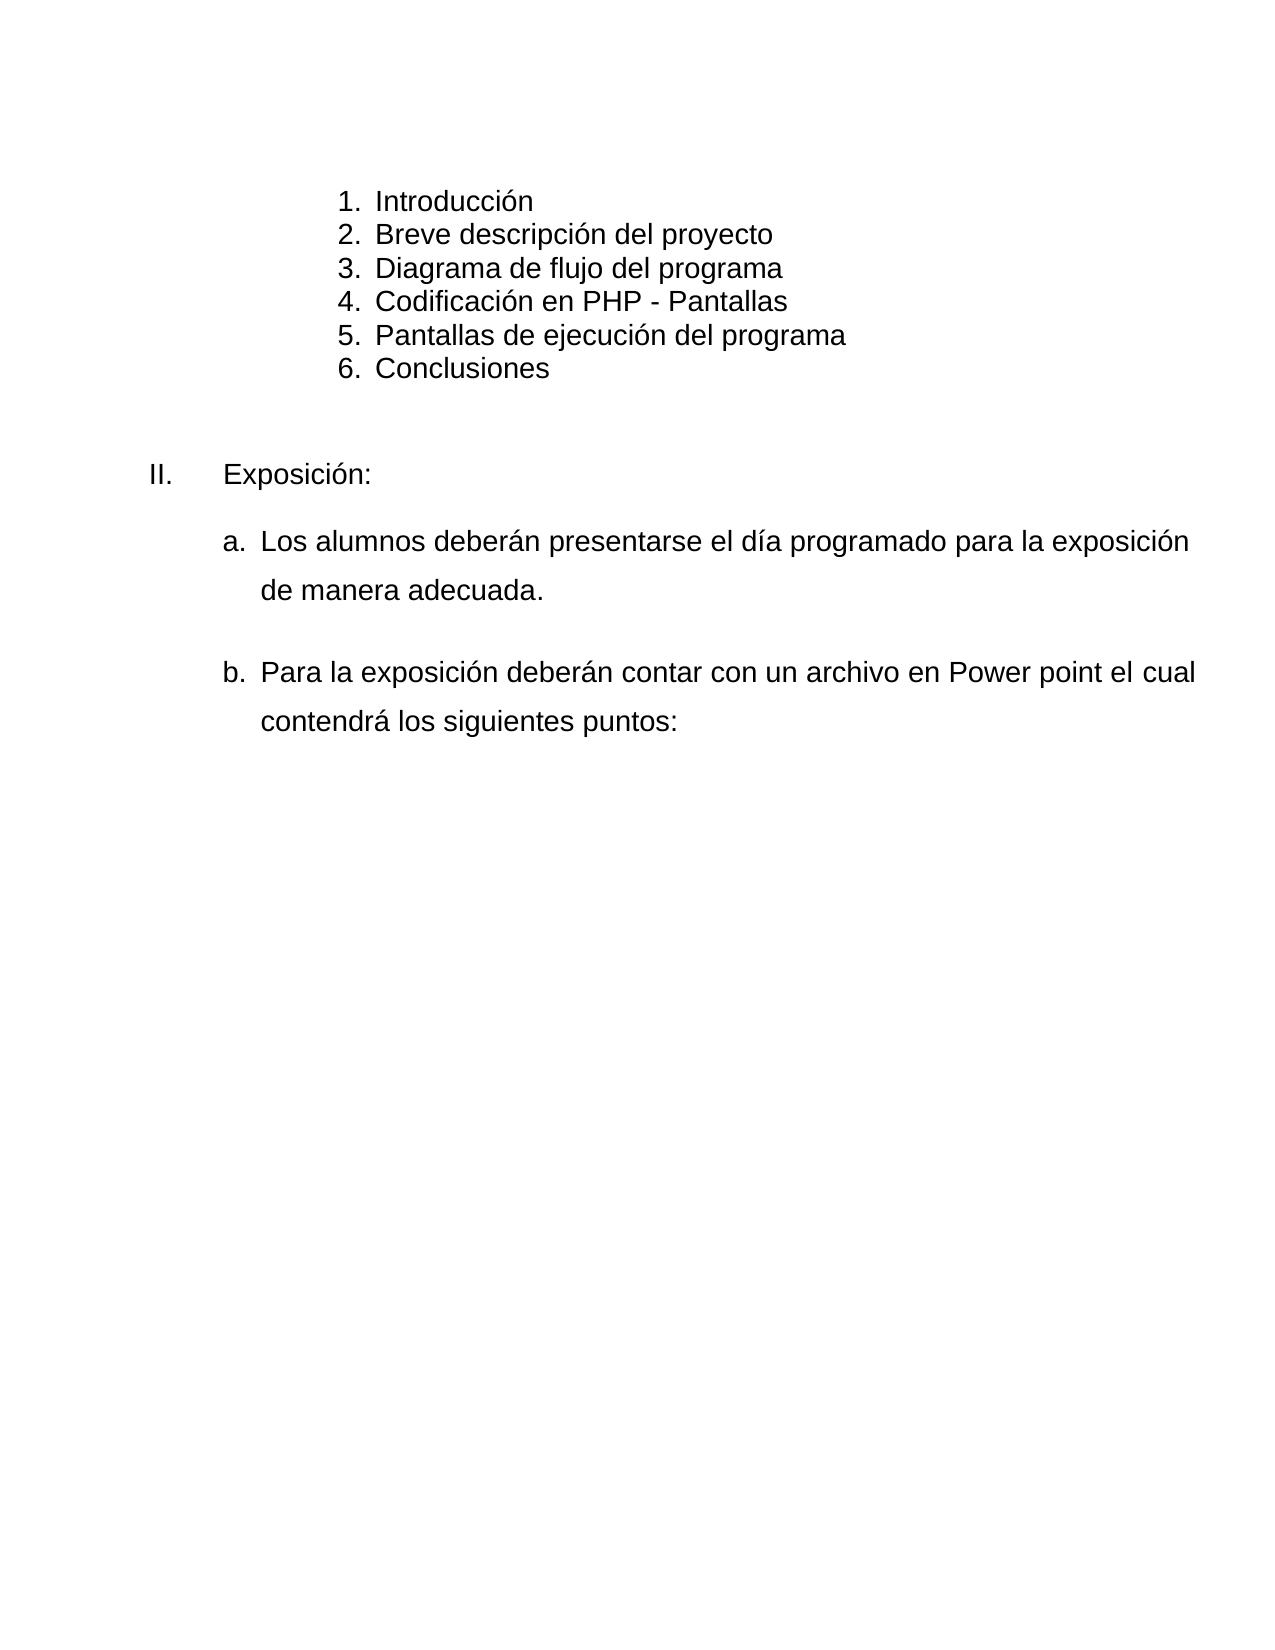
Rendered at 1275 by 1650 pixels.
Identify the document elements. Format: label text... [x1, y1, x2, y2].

list Introducción [337, 183, 1200, 217]
list Breve descripción del proyecto [337, 217, 1200, 251]
list Los alumnos deberán presentarse el día programado para la exposición de manera adecuada. [222, 524, 1200, 607]
list Conclusiones [337, 351, 1200, 385]
list Diagrama de flujo del programa [337, 251, 1200, 284]
list Para la exposición deberán contar con un archivo en Power point el cual contendrá los siguientes puntos: [222, 656, 1200, 738]
list Pantallas de ejecución del programa [337, 318, 1200, 351]
list Exposición: [149, 457, 1200, 491]
list Codificación en PHP - Pantallas [337, 284, 1200, 318]
